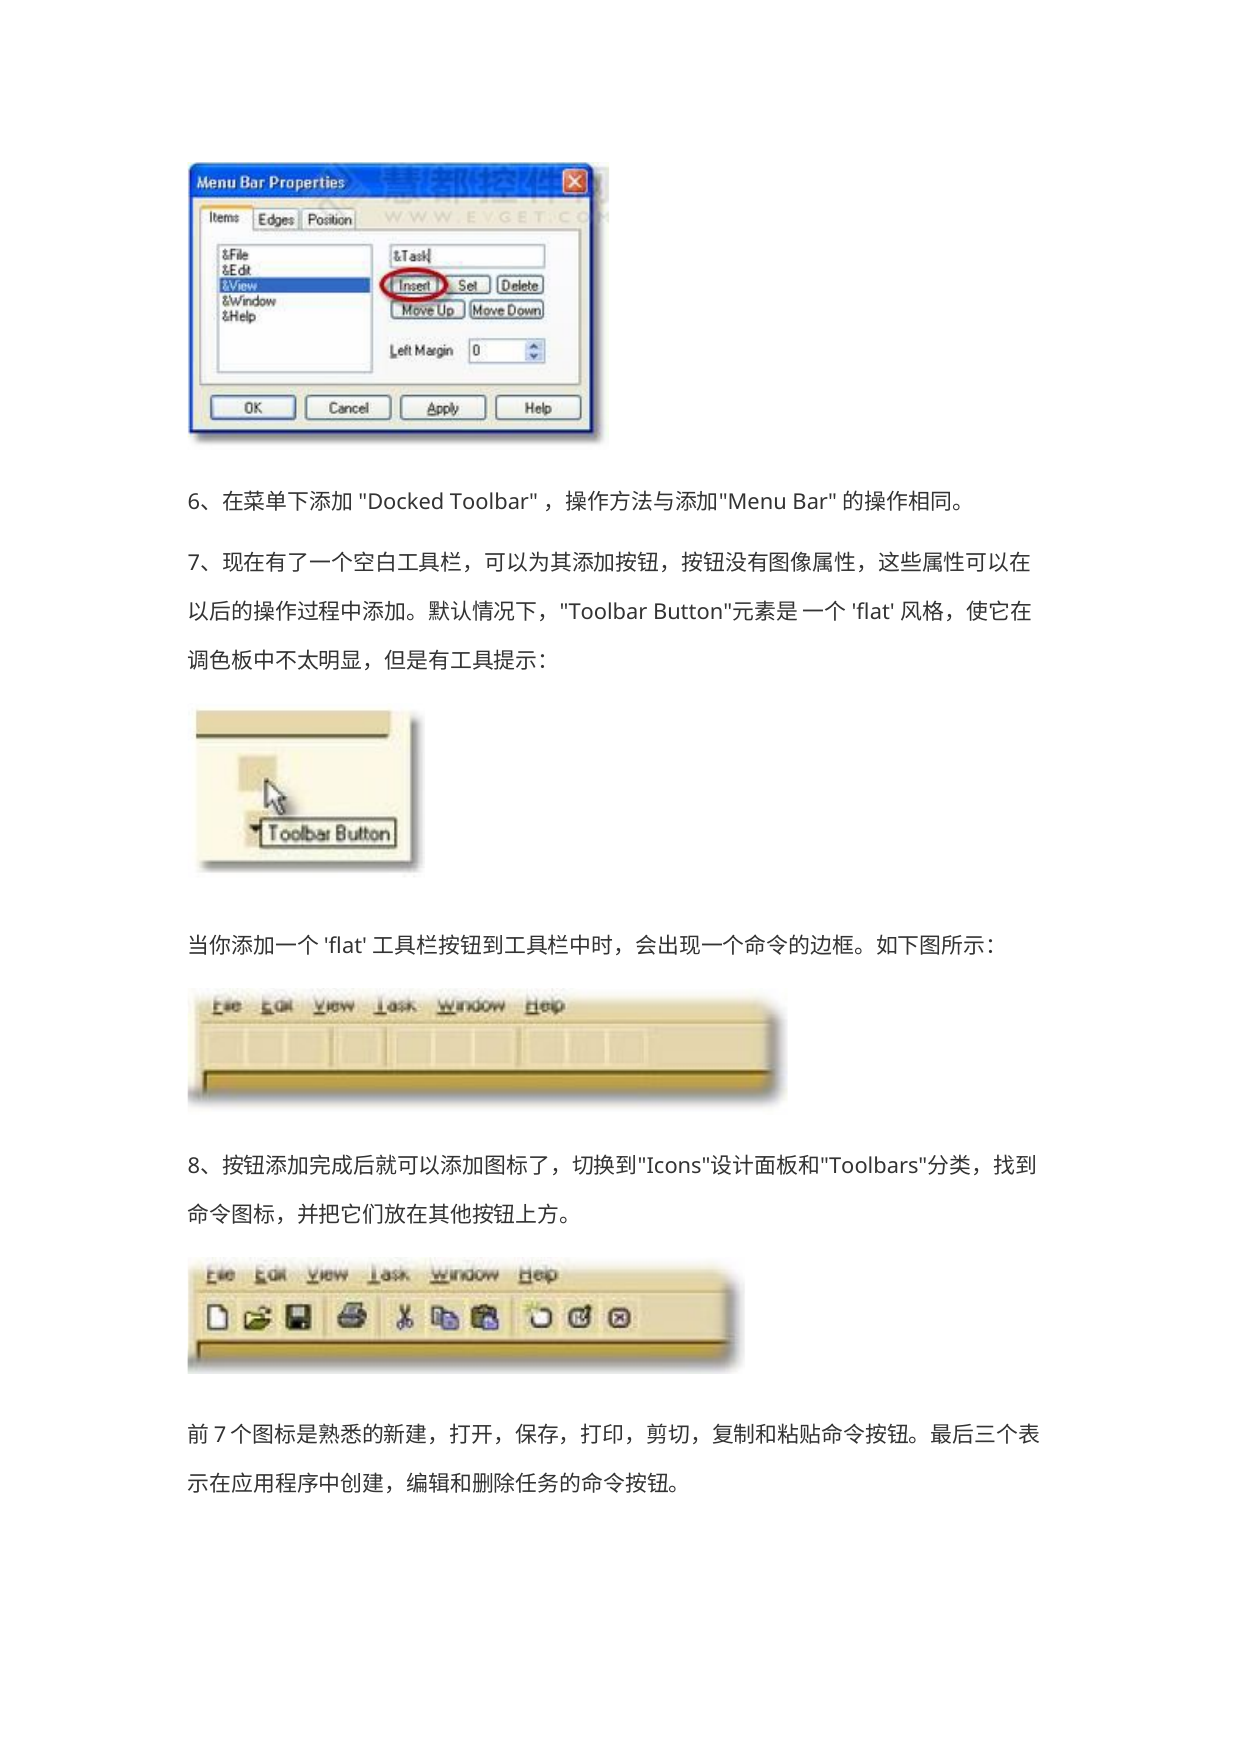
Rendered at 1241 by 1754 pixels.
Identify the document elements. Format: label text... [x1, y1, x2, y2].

text 7、现在有了一个空白工具栏，可以为其添加按钮，按钮没有图像属性，这些属性可以在以后的操作过程中添加。默认情况下，"Toolbar Button"元素是 一个 'flat' 风格，使它在调色板中不太明显，但是有工具提示： [187, 545, 1053, 675]
picture [187, 703, 426, 887]
picture [187, 988, 788, 1115]
text 6、在菜单下添加 "Docked Toolbar" ，操作方法与添加"Menu Bar" 的操作相同。 [187, 484, 1053, 516]
picture [187, 162, 610, 450]
text 8、按钮添加完成后就可以添加图标了，切换到"Icons"设计面板和"Toolbars"分类，找到命令图标，并把它们放在其他按钮上方。 [187, 1148, 1053, 1229]
text 当你添加一个 'flat' 工具栏按钮到工具栏中时，会出现一个命令的边框。如下图所示： [187, 928, 1053, 960]
picture [187, 1257, 746, 1374]
text 前7个图标是熟悉的新建，打开，保存，打印，剪切，复制和粘贴命令按钮。最后三个表示在应用程序中创建，编辑和删除任务的命令按钮。 [187, 1417, 1053, 1498]
